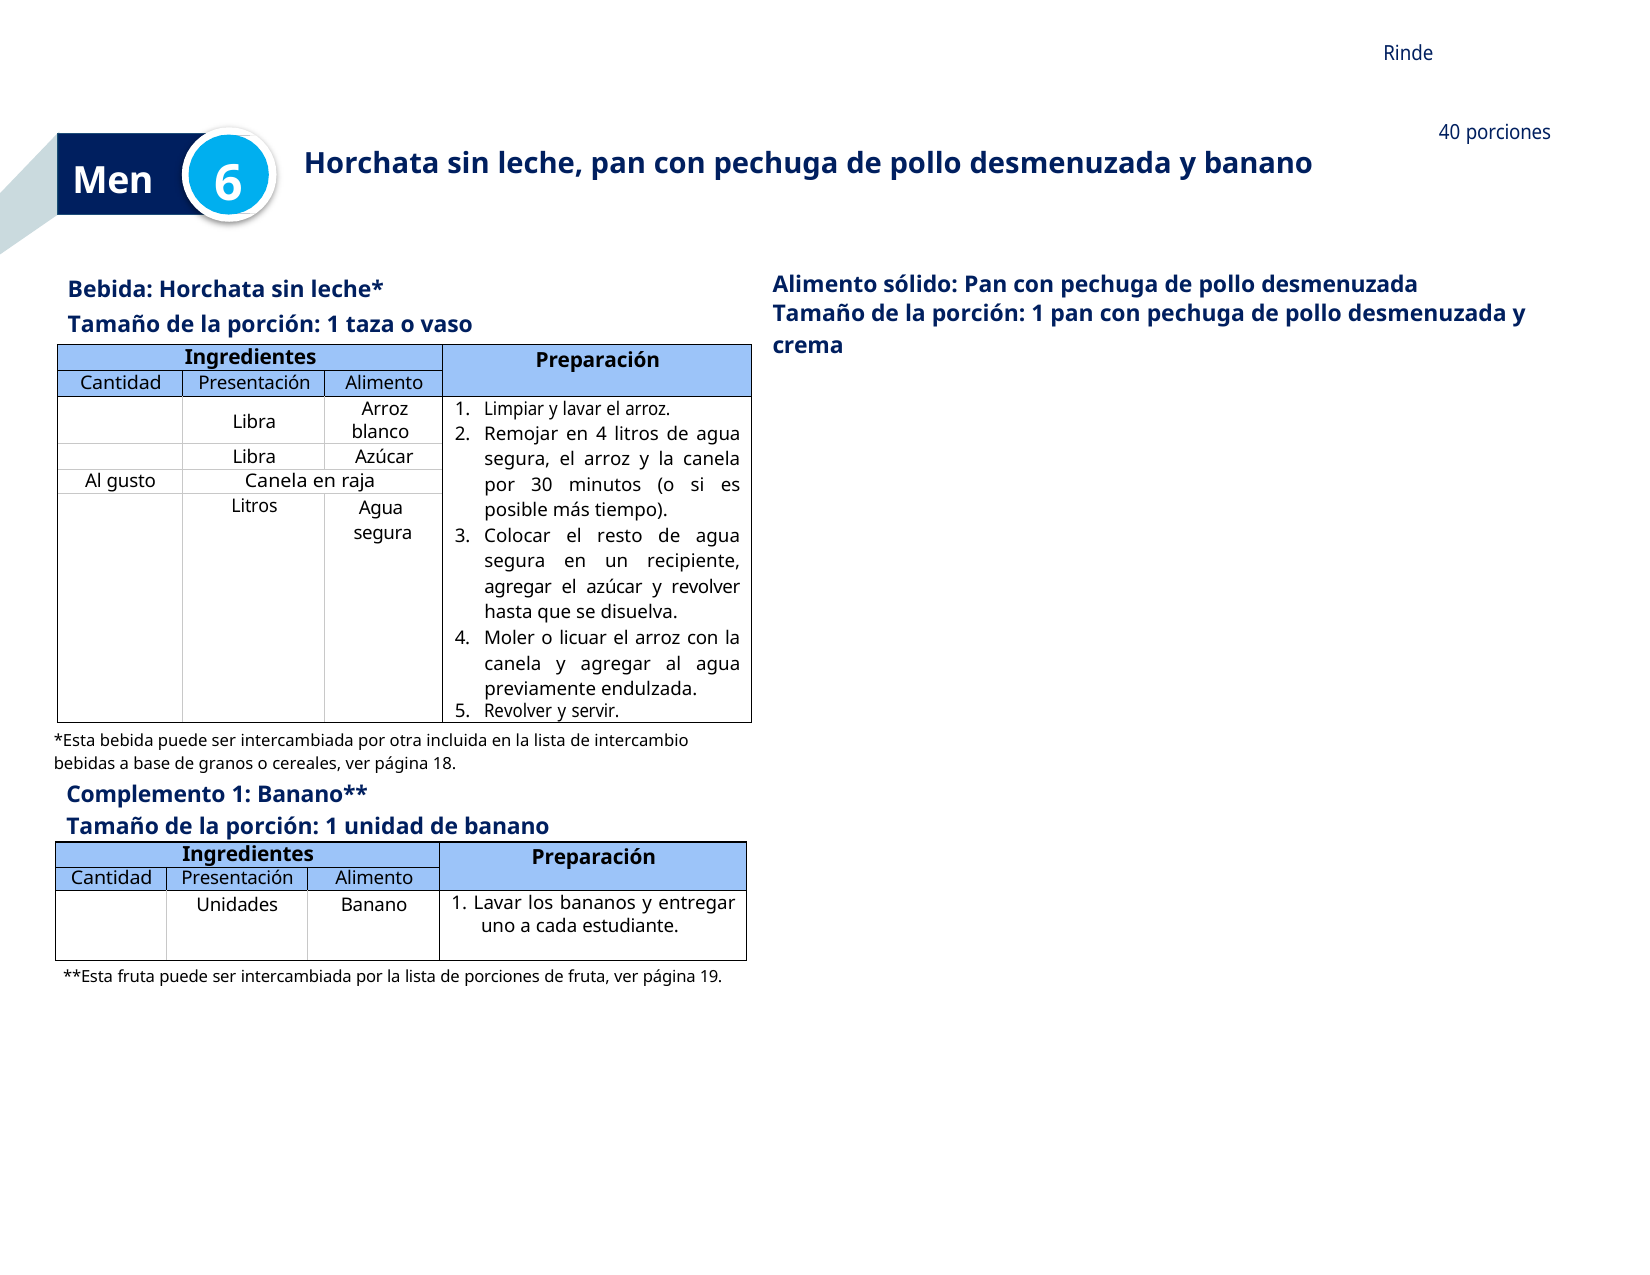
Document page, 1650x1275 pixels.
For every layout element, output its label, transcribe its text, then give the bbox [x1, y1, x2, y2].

table_cell Libra [183, 397, 324, 443]
text Tamaño de la porción: 1 unidad de banano [66, 810, 750, 841]
table_cell Arroz blanco [325, 397, 442, 443]
table_cell 1. Lavar los bananos y entregar uno a cada estudiante. [440, 891, 746, 959]
table_cell Banano [308, 891, 439, 959]
text **Esta fruta puede ser intercambiada por la lista de porciones de fruta, ver página 19. [63, 964, 750, 987]
table_cell Al gusto [58, 470, 182, 493]
table_cell Canela en raja [183, 470, 442, 493]
table_header Preparación [440, 843, 746, 890]
table_header Ingredientes [58, 345, 442, 370]
table_cell Agua segura [325, 494, 442, 722]
table_cell Azúcar [325, 444, 442, 469]
table_cell Cantidad [58, 371, 182, 396]
table_cell Alimento [308, 868, 439, 890]
text Alimento sólido: Pan con pechuga de pollo desmenuzada [772, 273, 1650, 297]
table_header Ingredientes [56, 843, 439, 867]
table_cell Cantidad [56, 868, 166, 890]
text Tamaño de la porción: 1 pan con pechuga de pollo desmenuzada y crema [772, 297, 1599, 360]
table_cell Unidades [167, 891, 307, 959]
table_cell [58, 494, 182, 722]
table_cell Alimento [325, 371, 442, 396]
text Bebida: Horchata sin leche* Tamaño de la porción: 1 taza o vaso [67, 273, 479, 339]
text Complemento 1: Banano** [66, 778, 750, 809]
picture [172, 120, 286, 234]
table_header Preparación [443, 345, 751, 396]
table_cell Presentación [167, 868, 307, 890]
table_cell Presentación [183, 371, 324, 396]
table_cell Limpiar y lavar el arroz. Remojar en 4 litros de agua segura, el arroz y la canela por 30 minutos (o si es posible más tiempo). Colocar el resto de agua segura en un recipiente, agregar el azúcar y revolver hasta que se disuelva. Moler o licuar el arroz con la canela y agregar al agua previamente endulzada. Revolver y servir. [443, 397, 751, 722]
table_cell [58, 397, 182, 443]
table_cell Litros [183, 494, 324, 722]
text *Esta bebida puede ser intercambiada por otra incluida en la lista de intercambio bebidas a base de granos o cereales, ver página 18. [53, 729, 750, 774]
table_cell [56, 891, 166, 959]
table_cell [58, 444, 182, 469]
table_cell Libra [183, 444, 324, 469]
